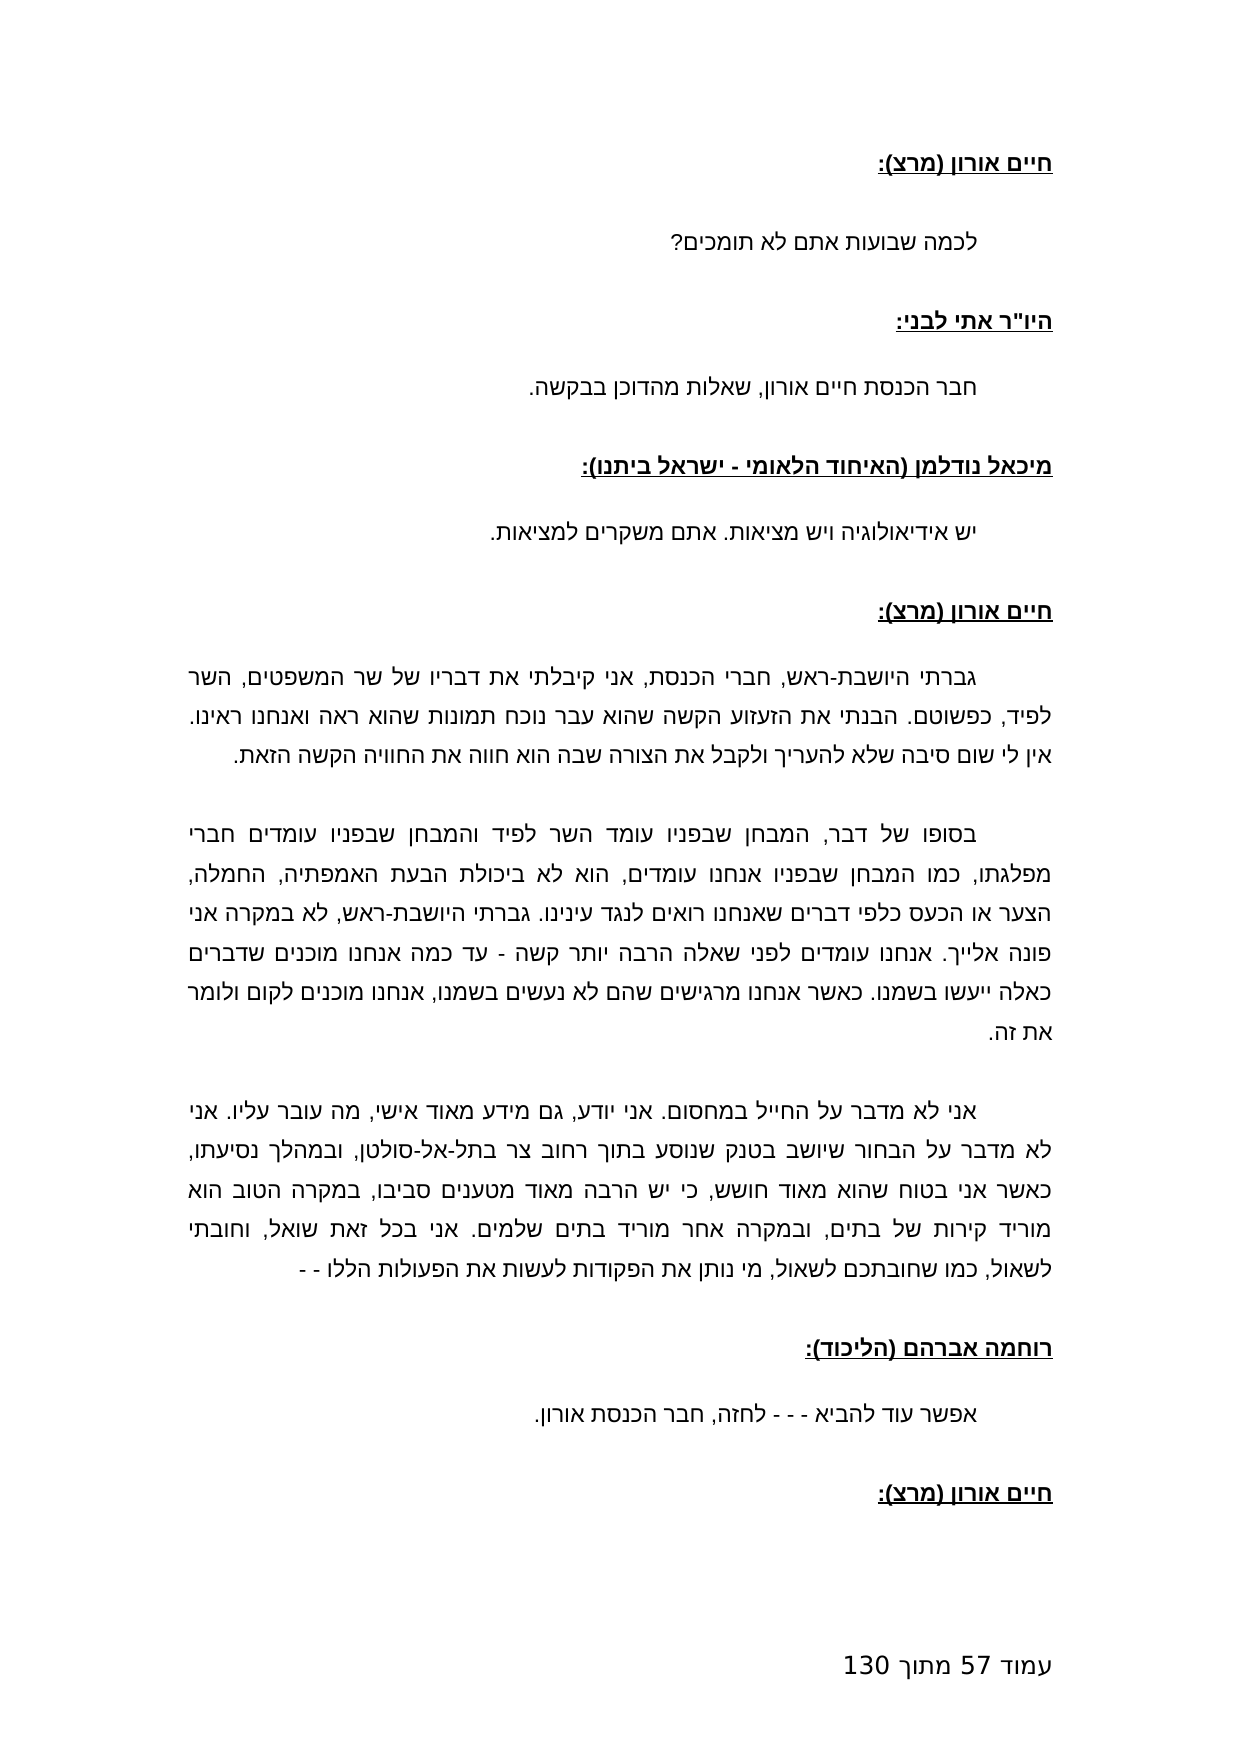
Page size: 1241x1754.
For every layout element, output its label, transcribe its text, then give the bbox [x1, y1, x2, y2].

text אפשר עוד להביא - - - לחזה, חבר הכנסת אורון. [187, 1401, 1053, 1427]
text מיכאל נודלמן (האיחוד הלאומי - ישראל ביתנו): [187, 453, 1053, 479]
text יש אידיאולוגיה ויש מציאות. אתם משקרים למציאות. [187, 519, 1053, 545]
text חיים אורון (מרצ): [187, 1479, 1053, 1506]
text חבר הכנסת חיים אורון, שאלות מהדוכן בבקשה. [187, 374, 1053, 400]
text חיים אורון (מרצ): [187, 598, 1053, 624]
text אני לא מדבר על החייל במחסום. אני יודע, גם מידע מאוד אישי, מה עובר עליו. אני לא מדבר על הבחור שיושב בטנק שנוסע בתוך רחוב צר בתל-אל-סולטן, ובמהלך נסיעתו, כאשר אני בטוח שהוא מאוד חושש, כי יש הרבה מאוד מטענים סביבו, במקרה הטוב הוא מוריד קירות של בתים, ובמקרה אחר מוריד בתים שלמים. אני בכל זאת שואל, וחובתי לשאול, כמו שחובתכם לשאול, מי נותן את הפקודות לעשות את הפעולות הללו - - [187, 1098, 1053, 1282]
text בסופו של דבר, המבחן שבפניו עומד השר לפיד והמבחן שבפניו עומדים חברי מפלגתו, כמו המבחן שבפניו אנחנו עומדים, הוא לא ביכולת הבעת האמפתיה, החמלה, הצער או הכעס כלפי דברים שאנחנו רואים לנגד עינינו. גברתי היושבת-ראש, לא במקרה אני פונה אלייך. אנחנו עומדים לפני שאלה הרבה יותר קשה - עד כמה אנחנו מוכנים שדברים כאלה ייעשו בשמנו. כאשר אנחנו מרגישים שהם לא נעשים בשמנו, אנחנו מוכנים לקום ולומר את זה. [187, 821, 1053, 1045]
text רוחמה אברהם (הליכוד): [187, 1335, 1053, 1361]
text היו"ר אתי לבני: [187, 308, 1053, 334]
text חיים אורון (מרצ): [187, 150, 1053, 176]
text לכמה שבועות אתם לא תומכים? [187, 229, 1053, 255]
text גברתי היושבת-ראש, חברי הכנסת, אני קיבלתי את דבריו של שר המשפטים, השר לפיד, כפשוטם. הבנתי את הזעזוע הקשה שהוא עבר נוכח תמונות שהוא ראה ואנחנו ראינו. אין לי שום סיבה שלא להעריך ולקבל את הצורה שבה הוא חווה את החוויה הקשה הזאת. [187, 663, 1053, 769]
